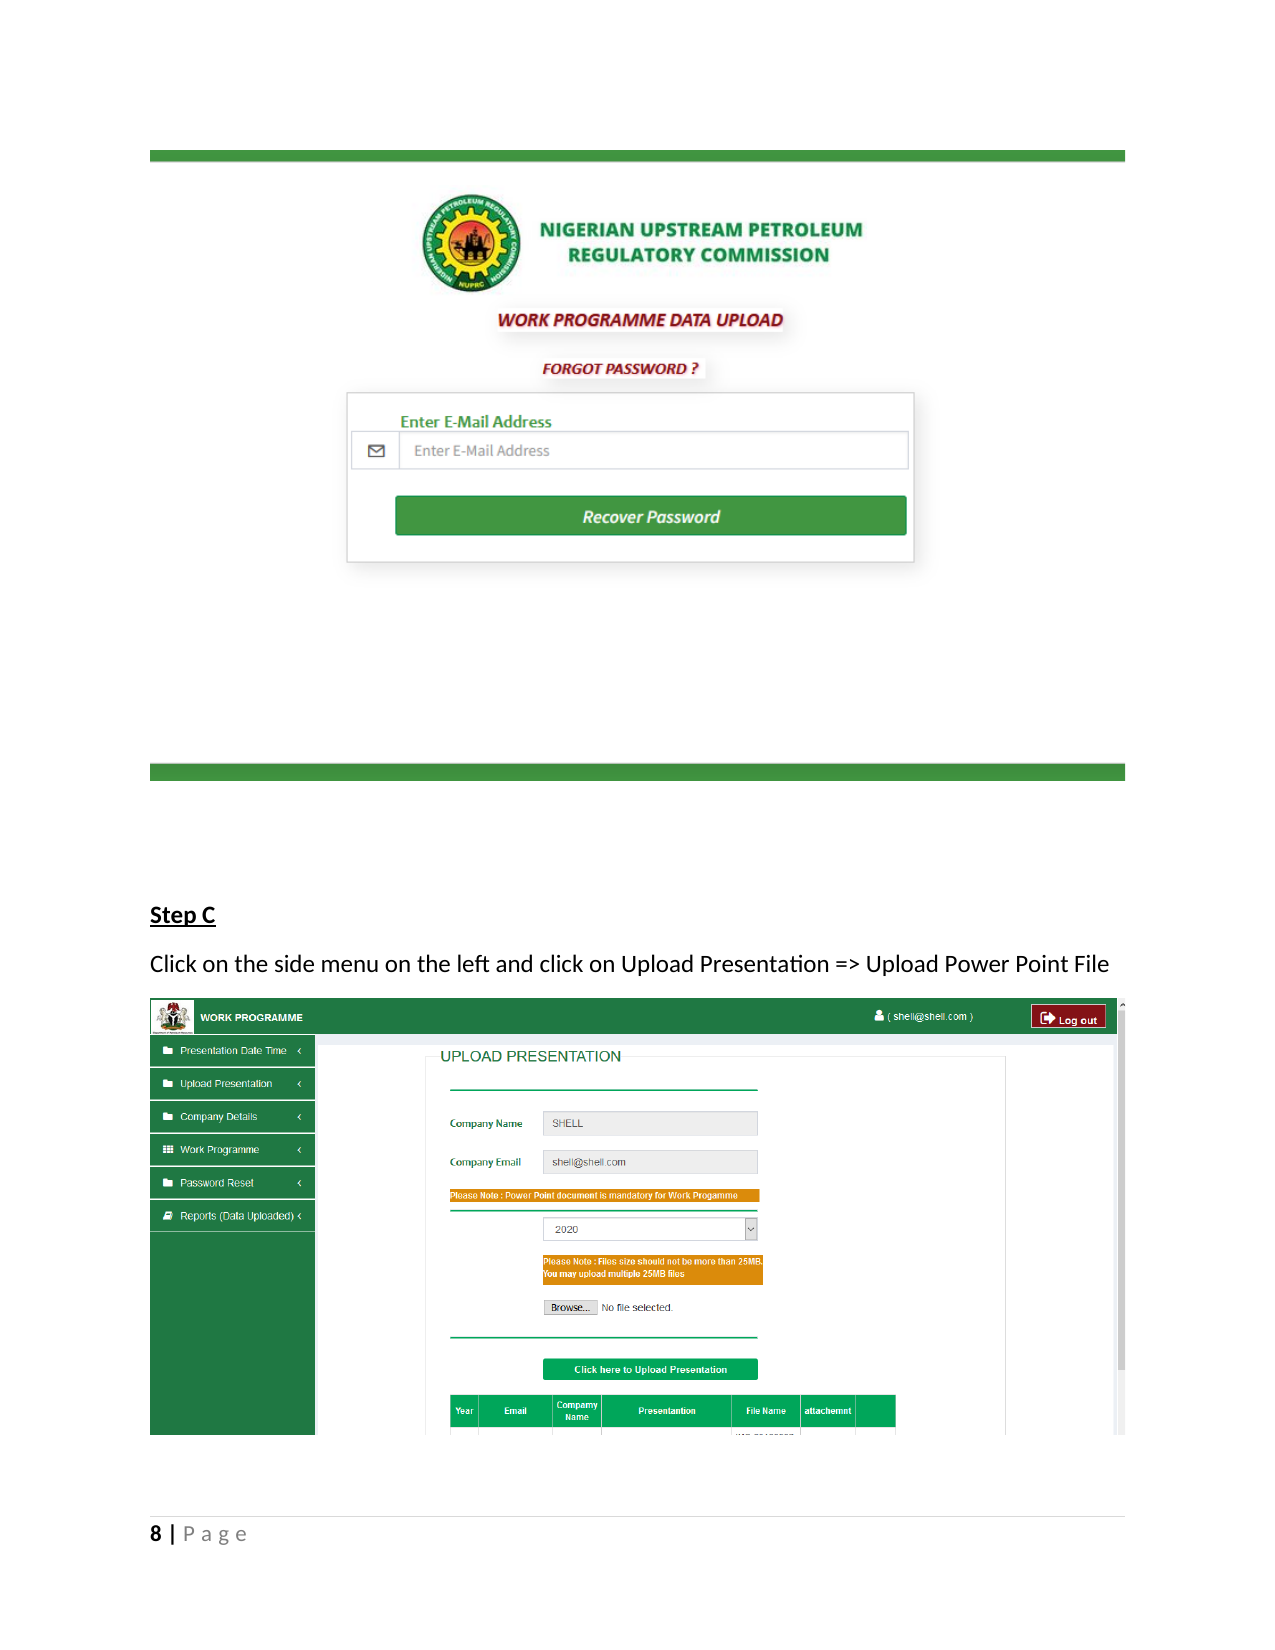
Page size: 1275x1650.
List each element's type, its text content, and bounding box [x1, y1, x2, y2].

text Step C [150, 899, 1125, 929]
picture [150, 998, 1125, 1435]
picture [150, 150, 1125, 781]
text Click on the side menu on the left and click on Upload Presentation => Upload Power Point File [150, 949, 1125, 979]
